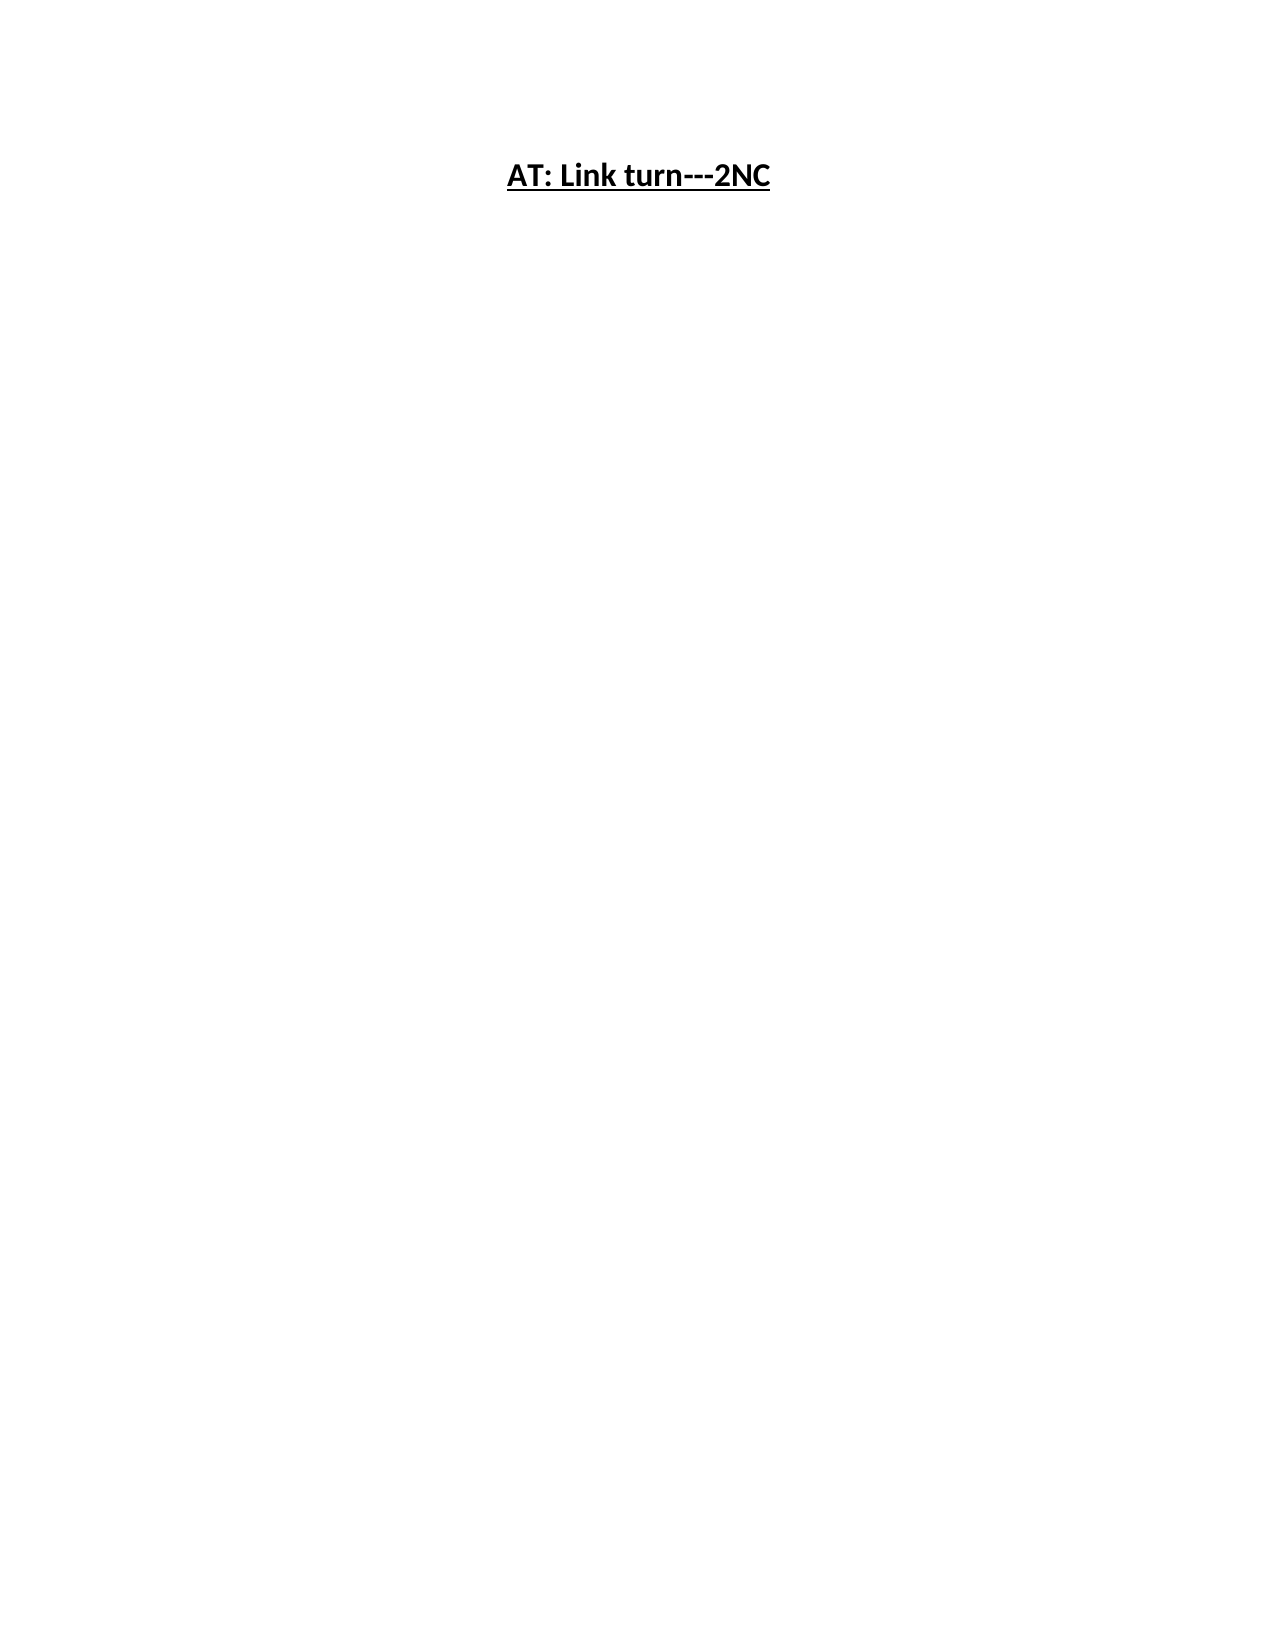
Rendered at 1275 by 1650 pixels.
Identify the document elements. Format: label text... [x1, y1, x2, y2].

subtitle AT: Link turn---2NC [152, 154, 1125, 195]
